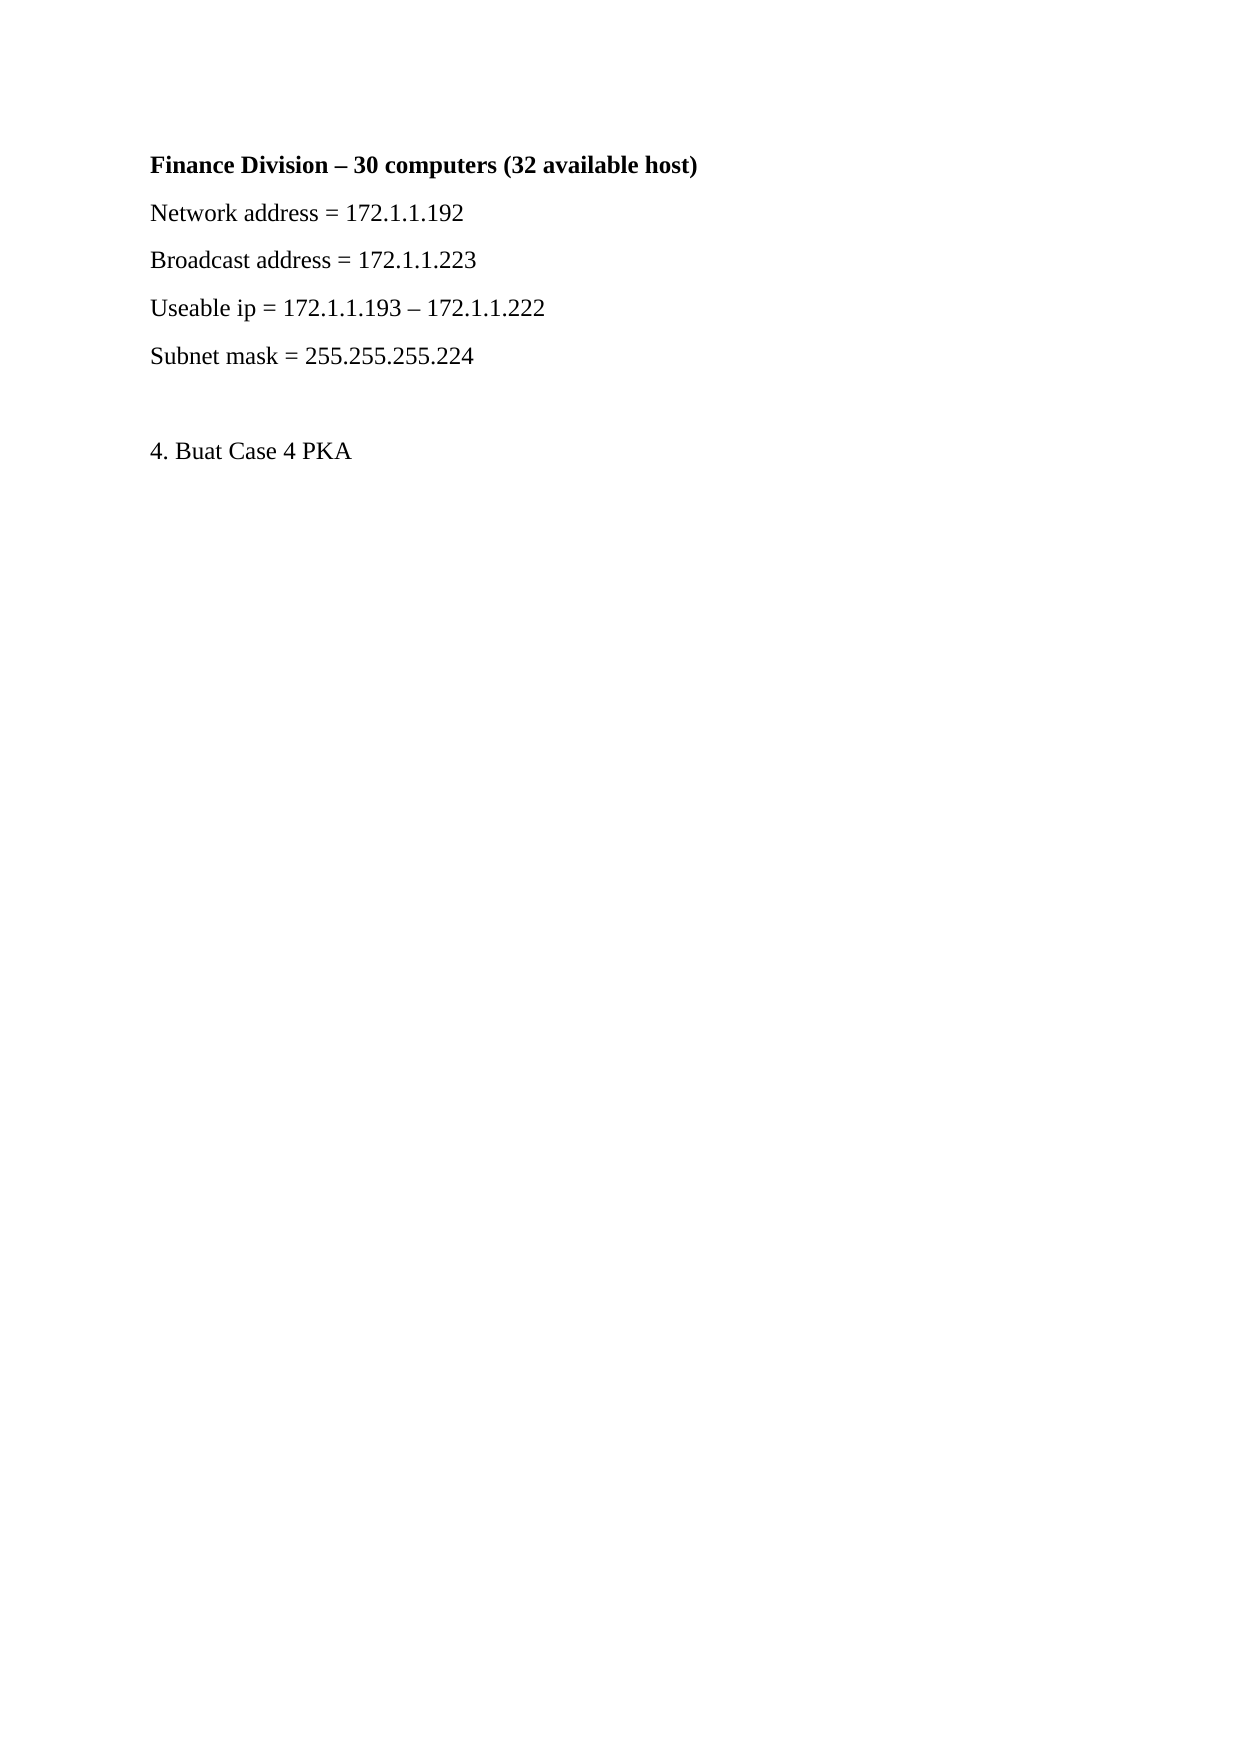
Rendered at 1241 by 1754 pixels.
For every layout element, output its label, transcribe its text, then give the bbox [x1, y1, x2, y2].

text Broadcast address = 172.1.1.223 [150, 245, 1090, 274]
text Finance Division – 30 computers (32 available host) [150, 150, 1090, 179]
text 4. Buat Case 4 PKA [150, 436, 1090, 465]
text Useable ip = 172.1.1.193 – 172.1.1.222 [150, 293, 1090, 322]
text Subnet mask = 255.255.255.224 [150, 341, 1090, 369]
text Network address = 172.1.1.192 [150, 198, 1090, 226]
